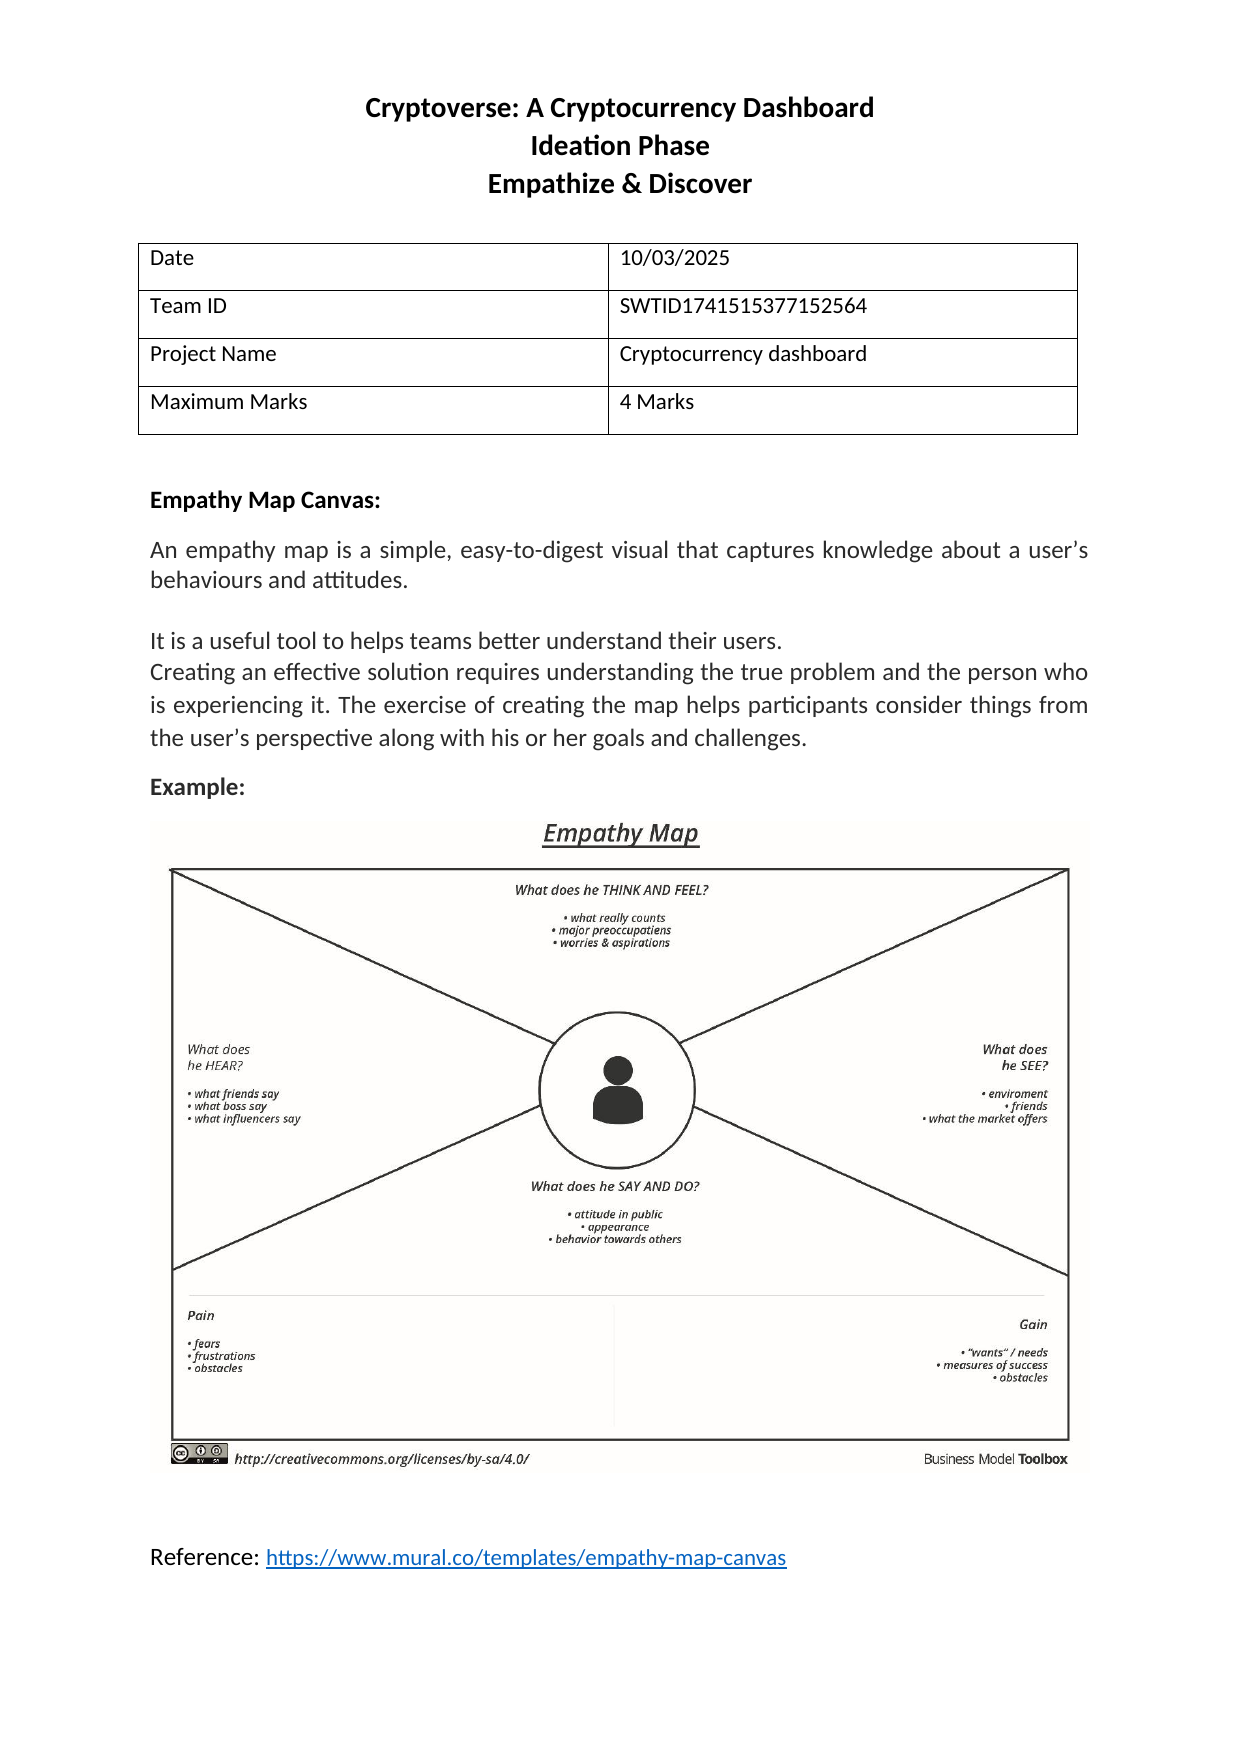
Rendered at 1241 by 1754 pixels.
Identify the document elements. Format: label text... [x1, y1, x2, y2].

table_cell Cryptocurrency dashboard [609, 339, 1077, 386]
text It is a useful tool to helps teams better understand their users. [150, 625, 1090, 656]
table_header Date [139, 244, 608, 290]
text Reference: https://www.mural.co/templates/empathy-map-canvas [150, 1541, 1090, 1572]
table_cell Maximum Marks [139, 387, 608, 434]
table_cell Team ID [139, 291, 608, 338]
text Empathize & Discover [150, 166, 1090, 201]
text Example: [150, 771, 1090, 802]
text Cryptoverse: A Cryptocurrency Dashboard [150, 89, 1090, 124]
table_cell SWTID1741515377152564 [609, 291, 1077, 338]
table_cell Project Name [139, 339, 608, 386]
table_cell 4 Marks [609, 387, 1077, 434]
text Empathy Map Canvas: [150, 484, 1090, 515]
text Creating an effective solution requires understanding the true problem and the person who is experiencing it. The exercise of creating the map helps participants consider things from the user’s perspective along with his or her goals and challenges. [150, 656, 1090, 752]
text An empathy map is a simple, easy-to-digest visual that captures knowledge about a user’s behaviours and attitudes. [150, 534, 1090, 595]
picture [150, 821, 1091, 1473]
table_header 10/03/2025 [609, 244, 1077, 290]
text Ideation Phase [150, 127, 1090, 163]
